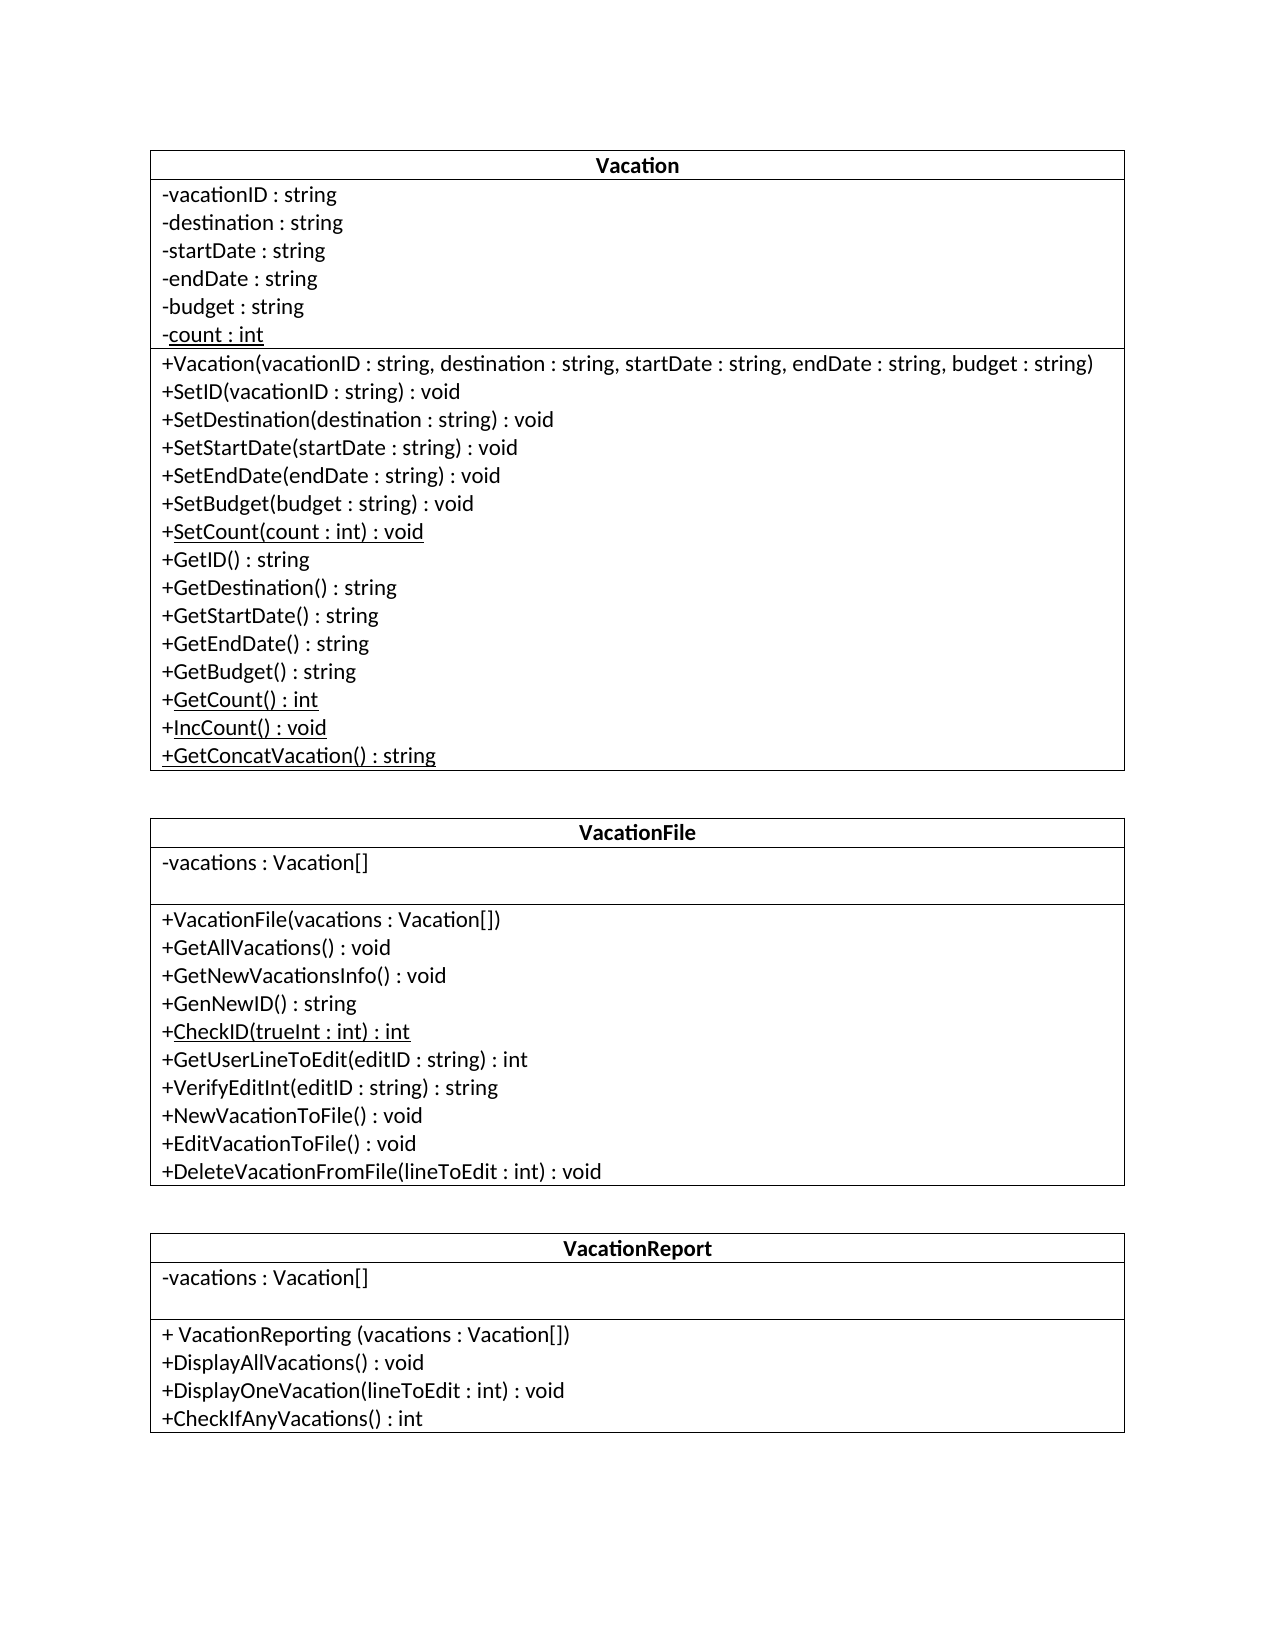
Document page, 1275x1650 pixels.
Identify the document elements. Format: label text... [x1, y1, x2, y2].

table_cell +VacationFile(vacations : Vacation[]) +GetAllVacations() : void +GetNewVacationsInfo() : void +GenNewID() : string +CheckID(trueInt : int) : int +GetUserLineToEdit(editID : string) : int +VerifyEditInt(editID : string) : string +NewVacationToFile() : void +EditVacationToFile() : void +DeleteVacationFromFile(lineToEdit : int) : void [151, 905, 1124, 1185]
table_cell + VacationReporting (vacations : Vacation[]) +DisplayAllVacations() : void +DisplayOneVacation(lineToEdit : int) : void +CheckIfAnyVacations() : int [151, 1320, 1124, 1432]
table_header VacationReport [151, 1234, 1124, 1262]
table_cell -vacations : Vacation[] [151, 1263, 1124, 1319]
table_cell +Vacation(vacationID : string, destination : string, startDate : string, endDate : string, budget : string) +SetID(vacationID : string) : void +SetDestination(destination : string) : void +SetStartDate(startDate : string) : void +SetEndDate(endDate : string) : void +SetBudget(budget : string) : void +SetCount(count : int) : void +GetID() : string +GetDestination() : string +GetStartDate() : string +GetEndDate() : string +GetBudget() : string +GetCount() : int +IncCount() : void +GetConcatVacation() : string [151, 349, 1124, 769]
table_cell -vacationID : string -destination : string -startDate : string -endDate : string -budget : string -count : int [151, 180, 1124, 348]
table_header Vacation [151, 151, 1124, 179]
table_header VacationFile [151, 819, 1124, 847]
table_cell -vacations : Vacation[] [151, 848, 1124, 904]
